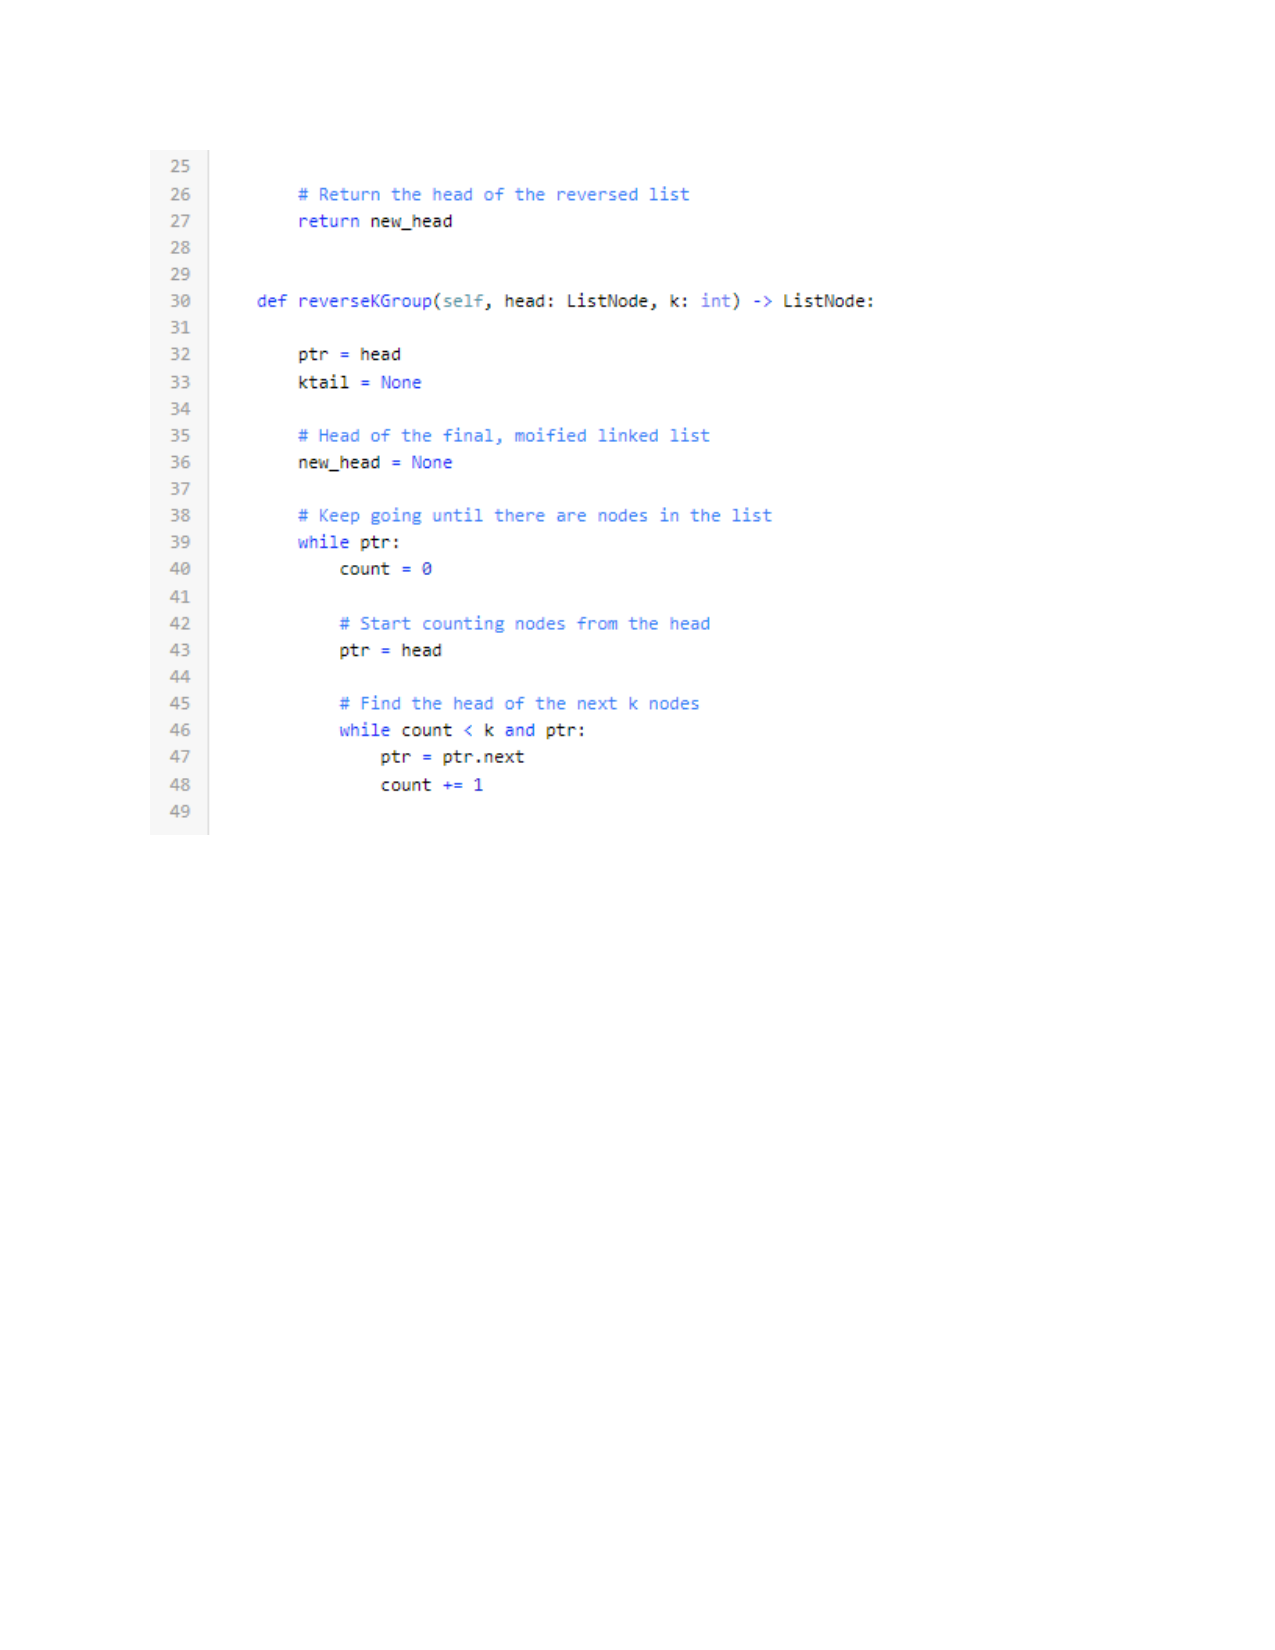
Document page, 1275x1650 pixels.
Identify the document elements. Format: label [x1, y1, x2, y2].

picture [150, 150, 1275, 835]
